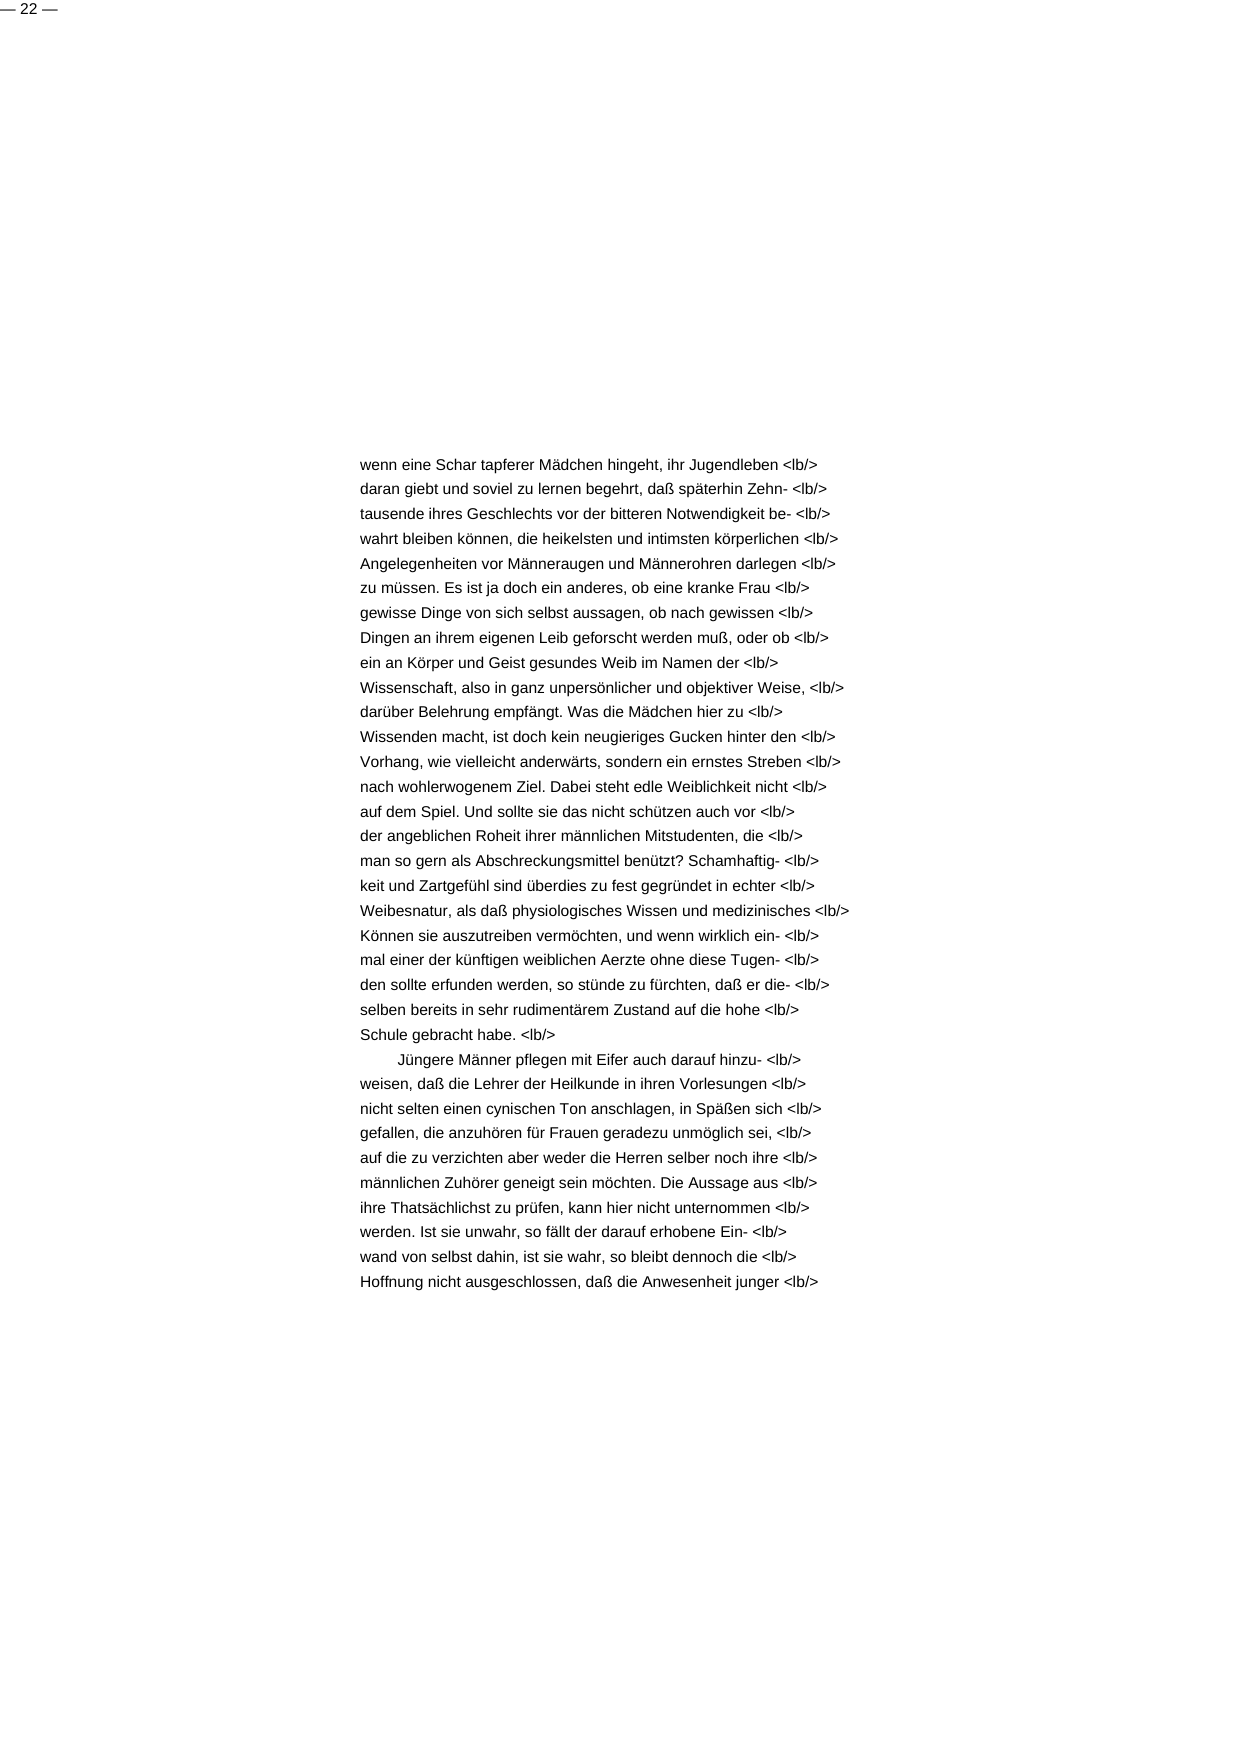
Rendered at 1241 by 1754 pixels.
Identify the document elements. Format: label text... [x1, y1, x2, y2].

text wenn eine Schar tapferer Mädchen hingeht, ihr Jugendleben <lb/> daran giebt und soviel zu lernen begehrt, daß späterhin Zehn- <lb/> tausende ihres Geschlechts vor der bitteren Notwendigkeit be- <lb/> wahrt bleiben können, die heikelsten und intimsten körperlichen <lb/> Angelegenheiten vor Männeraugen und Männerohren darlegen <lb/> zu müssen. Es ist ja doch ein anderes, ob eine kranke Frau <lb/> gewisse Dinge von sich selbst aussagen, ob nach gewissen <lb/> Dingen an ihrem eigenen Leib geforscht werden muß, oder ob <lb/> ein an Körper und Geist gesundes Weib im Namen der <lb/> Wissenschaft, also in ganz unpersönlicher und objektiver Weise, <lb/> darüber Belehrung empfängt. Was die Mädchen hier zu <lb/> Wissenden macht, ist doch kein neugieriges Gucken hinter den <lb/> Vorhang, wie vielleicht anderwärts, sondern ein ernstes Streben <lb/> nach wohlerwogenem Ziel. Dabei steht edle Weiblichkeit nicht <lb/> auf dem Spiel. Und sollte sie das nicht schützen auch vor <lb/> der angeblichen Roheit ihrer männlichen Mitstudenten, die <lb/> man so gern als Abschreckungsmittel benützt? Schamhaftig- <lb/> keit und Zartgefühl sind überdies zu fest gegründet in echter <lb/> Weibesnatur, als daß physiologisches Wissen und medizinisches <lb/> Können sie auszutreiben vermöchten, und wenn wirklich ein- <lb/> mal einer der künftigen weiblichen Aerzte ohne diese Tugen- <lb/> den sollte erfunden werden, so stünde zu fürchten, daß er die- <lb/> selben bereits in sehr rudimentärem Zustand auf die hohe <lb/> Schule gebracht habe. <lb/> [360, 455, 868, 1043]
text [360, 1050, 868, 1290]
